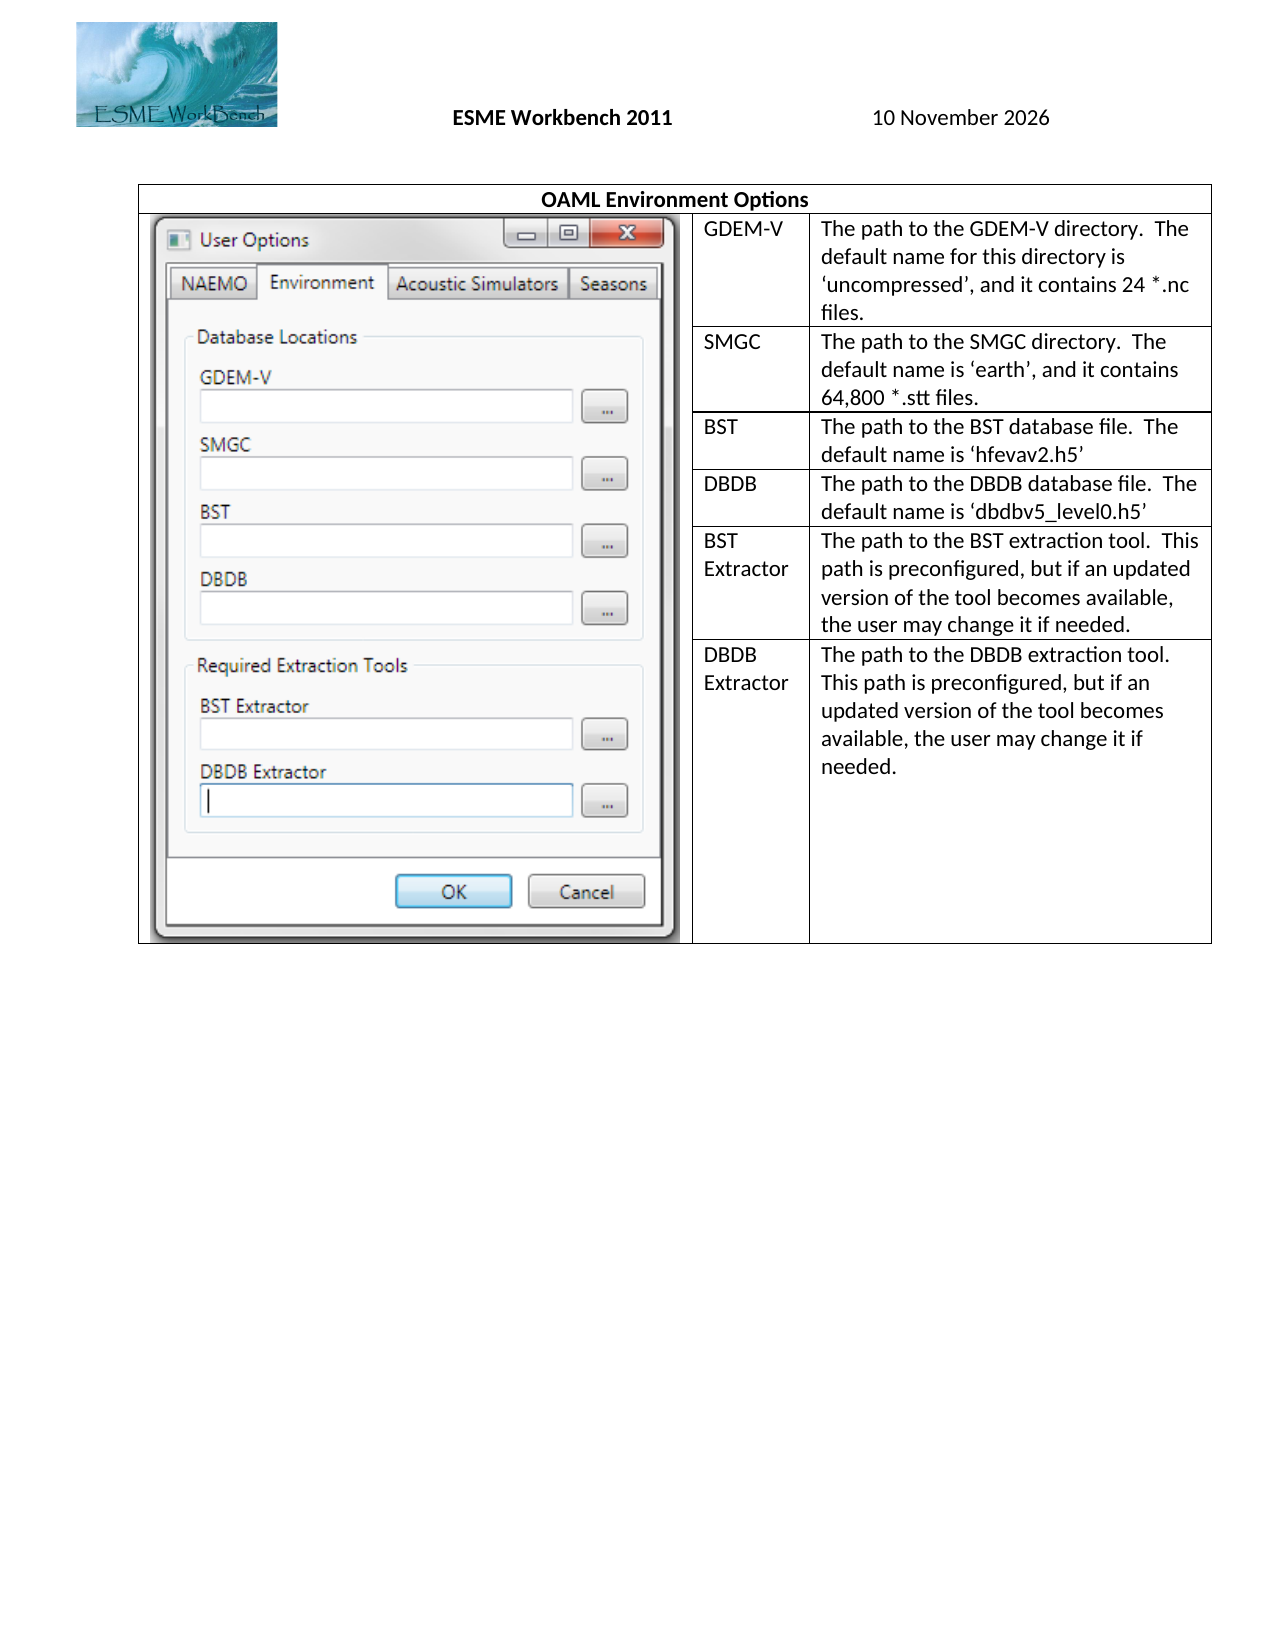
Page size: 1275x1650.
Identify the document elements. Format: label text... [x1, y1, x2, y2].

picture [150, 214, 680, 943]
table_cell SMGC [693, 327, 809, 411]
table_cell [680, 214, 692, 942]
table_cell The path to the DBDB extraction tool. This path is preconfigured, but if an updated version of the tool becomes available, the user may change it if needed. [810, 640, 1211, 942]
table_cell The path to the GDEM-V directory. The default name for this directory is ‘uncompressed’, and it contains 24 *.nc files. [810, 214, 1211, 326]
table_cell The path to the DBDB database file. The default name is ‘dbdbv5_level0.h5’ [810, 470, 1211, 526]
table_cell DBDB [693, 470, 809, 526]
table_cell The path to the BST database file. The default name is ‘hfevav2.h5’ [810, 413, 1211, 468]
table_cell GDEM-V [693, 214, 809, 326]
table_cell The path to the BST extraction tool. This path is preconfigured, but if an updated version of the tool becomes available, the user may change it if needed. [810, 527, 1211, 639]
table_cell DBDB Extractor [693, 640, 809, 942]
table_cell The path to the SMGC directory. The default name is ‘earth’, and it contains 64,800 *.stt files. [810, 327, 1211, 411]
table_cell BST [693, 413, 809, 468]
picture [76, 22, 278, 127]
table_header OAML Environment Options [139, 185, 1211, 213]
table_cell [139, 214, 150, 942]
table_cell BST Extractor [693, 527, 809, 639]
